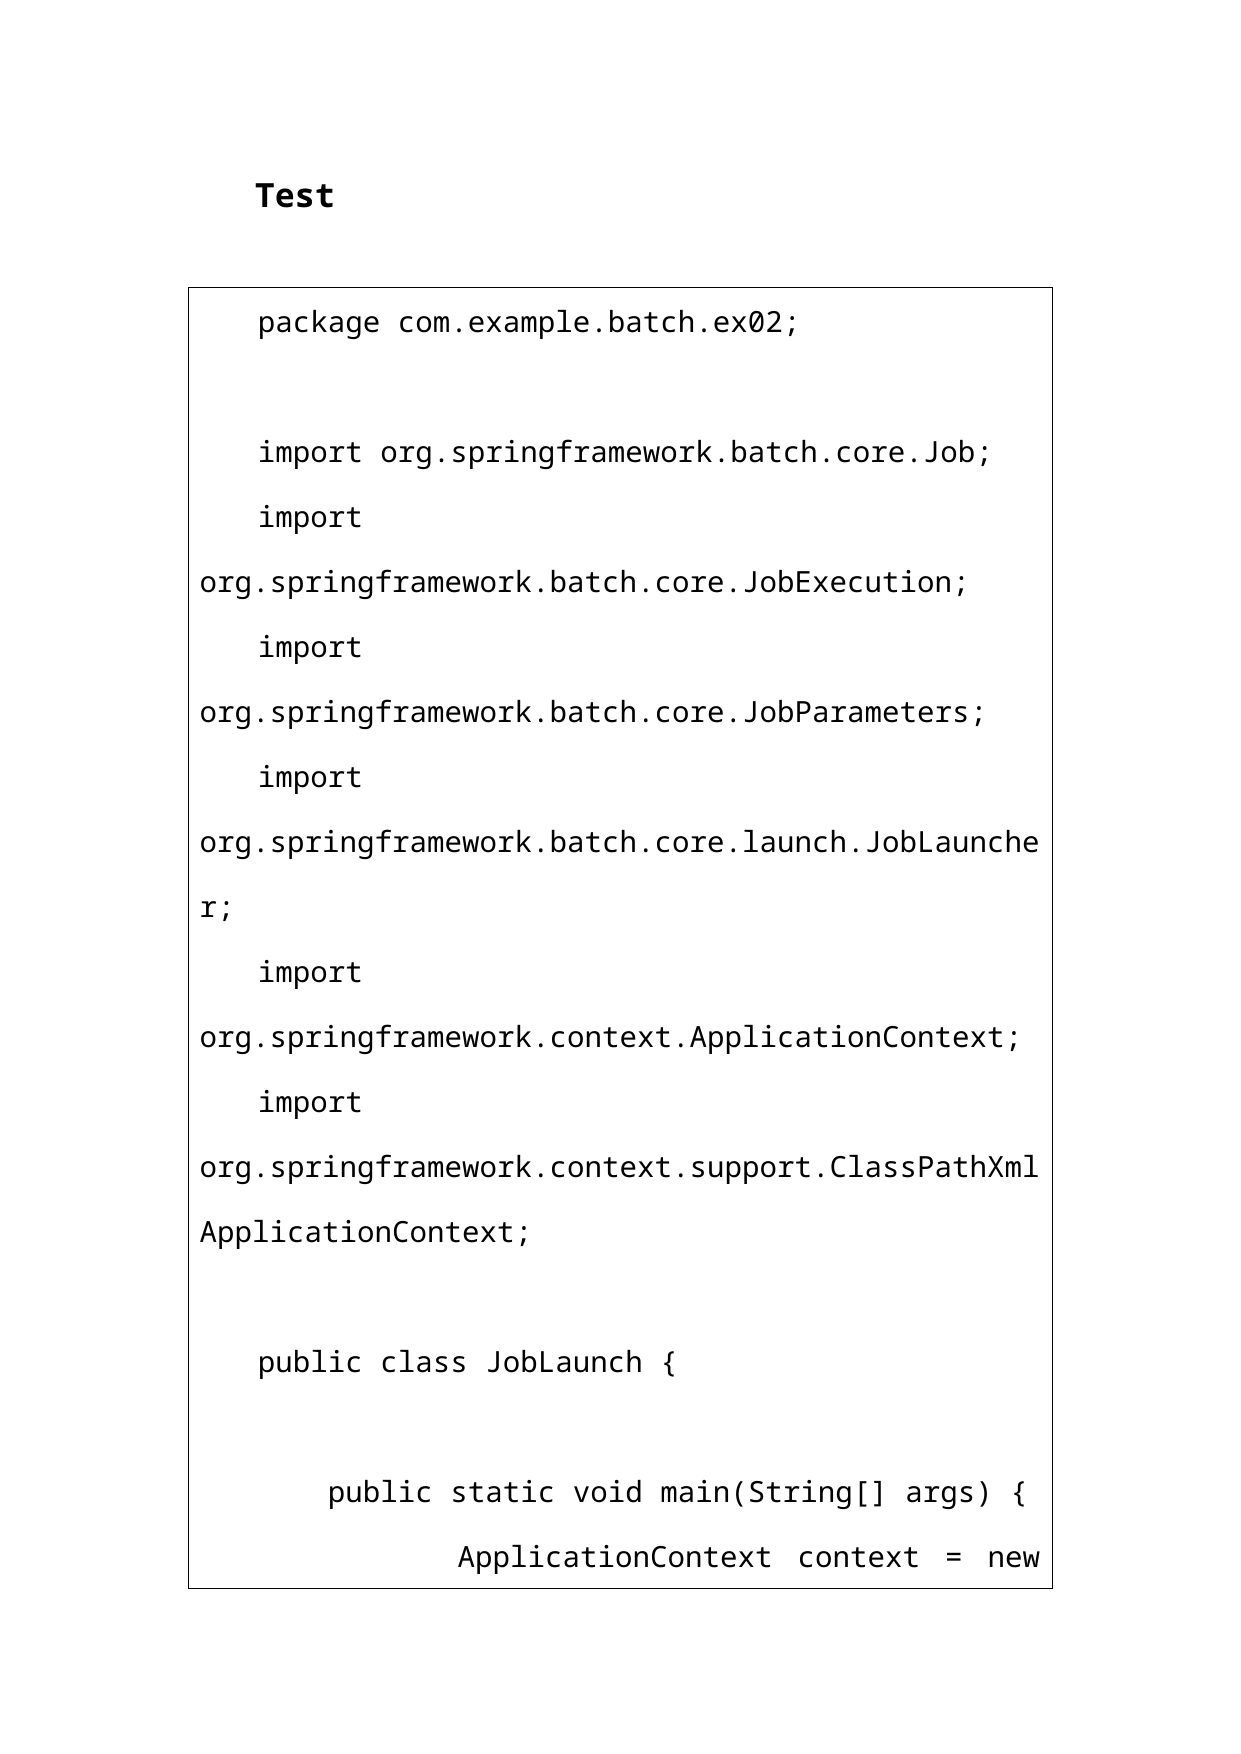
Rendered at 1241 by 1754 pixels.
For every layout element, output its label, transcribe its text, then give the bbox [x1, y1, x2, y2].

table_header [189, 288, 1052, 1588]
subtitle Test [187, 162, 1053, 227]
